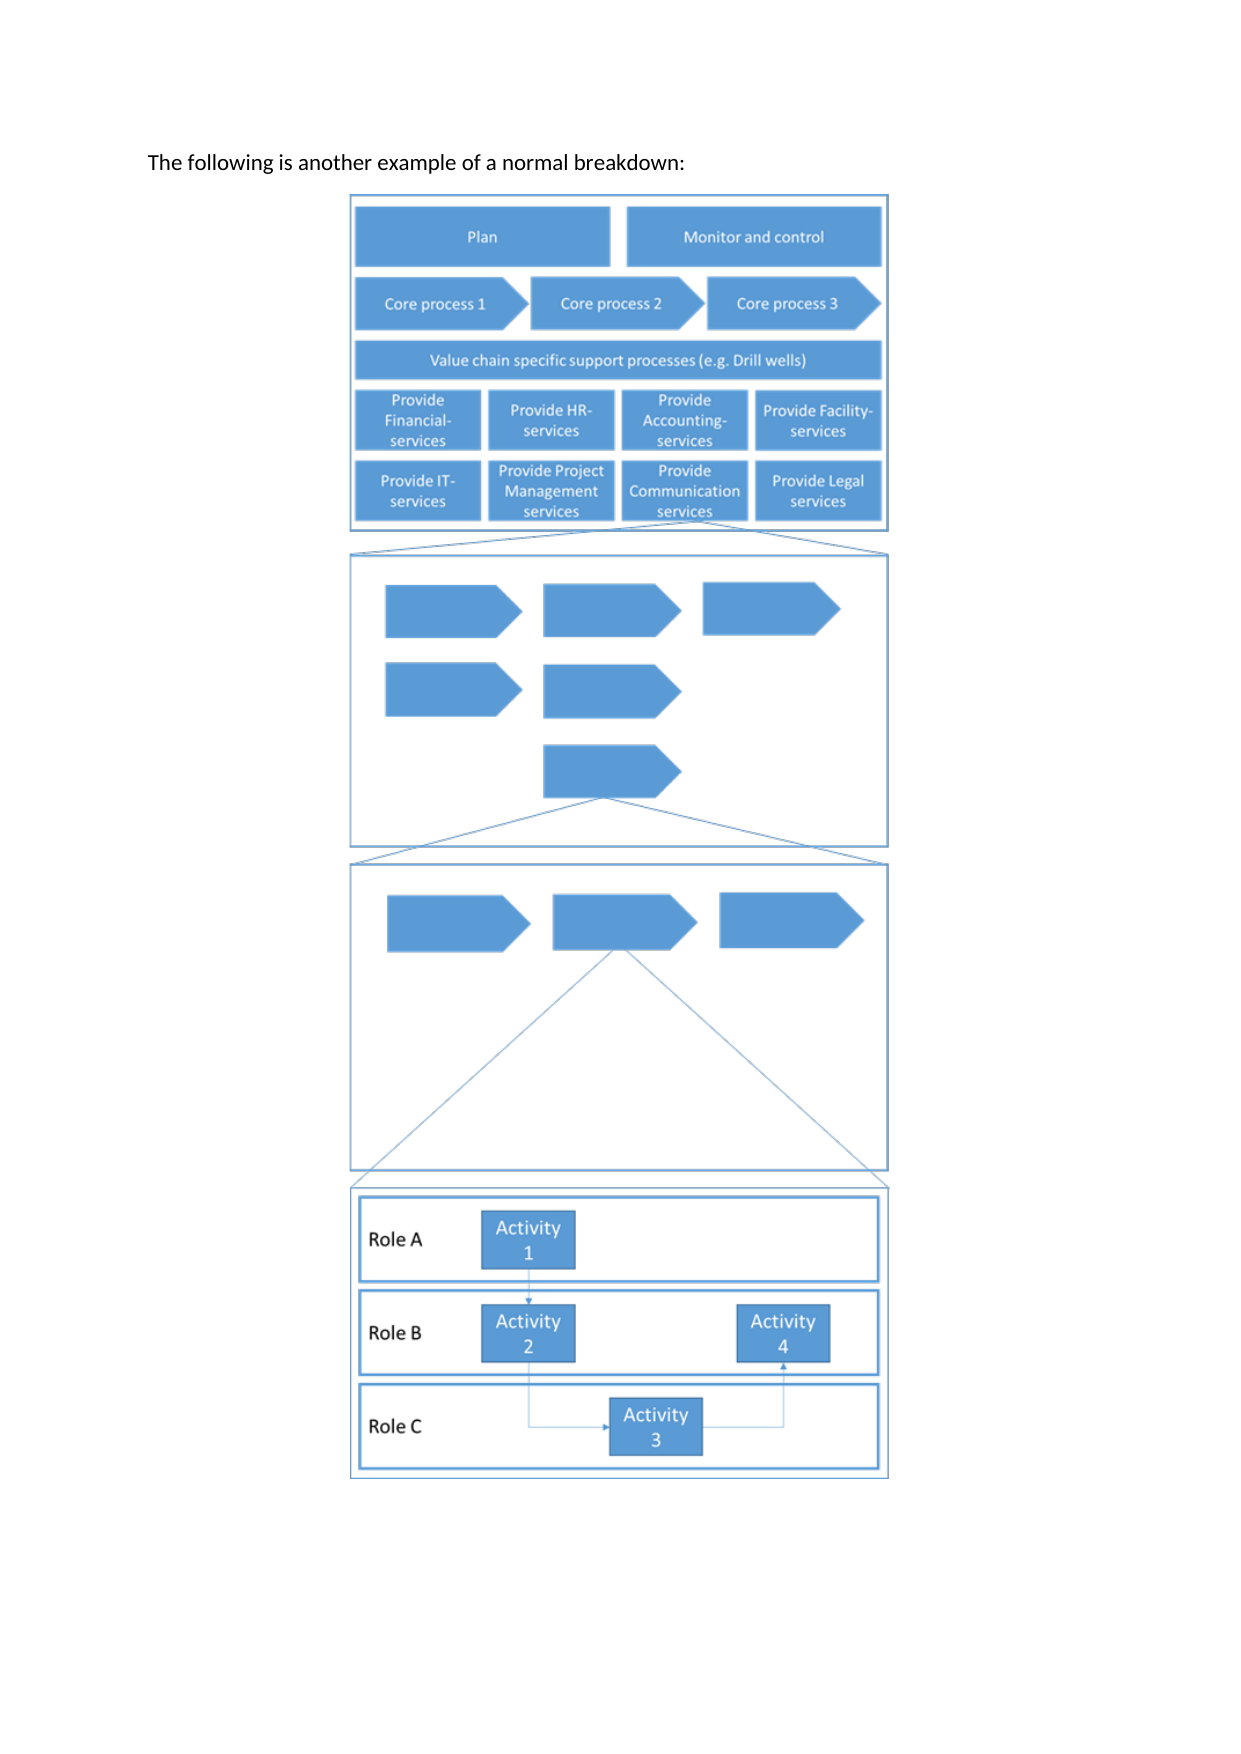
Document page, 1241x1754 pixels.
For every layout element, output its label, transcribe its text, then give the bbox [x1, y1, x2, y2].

picture [349, 194, 891, 1479]
text The following is another example of a normal breakdown: [148, 148, 1093, 176]
